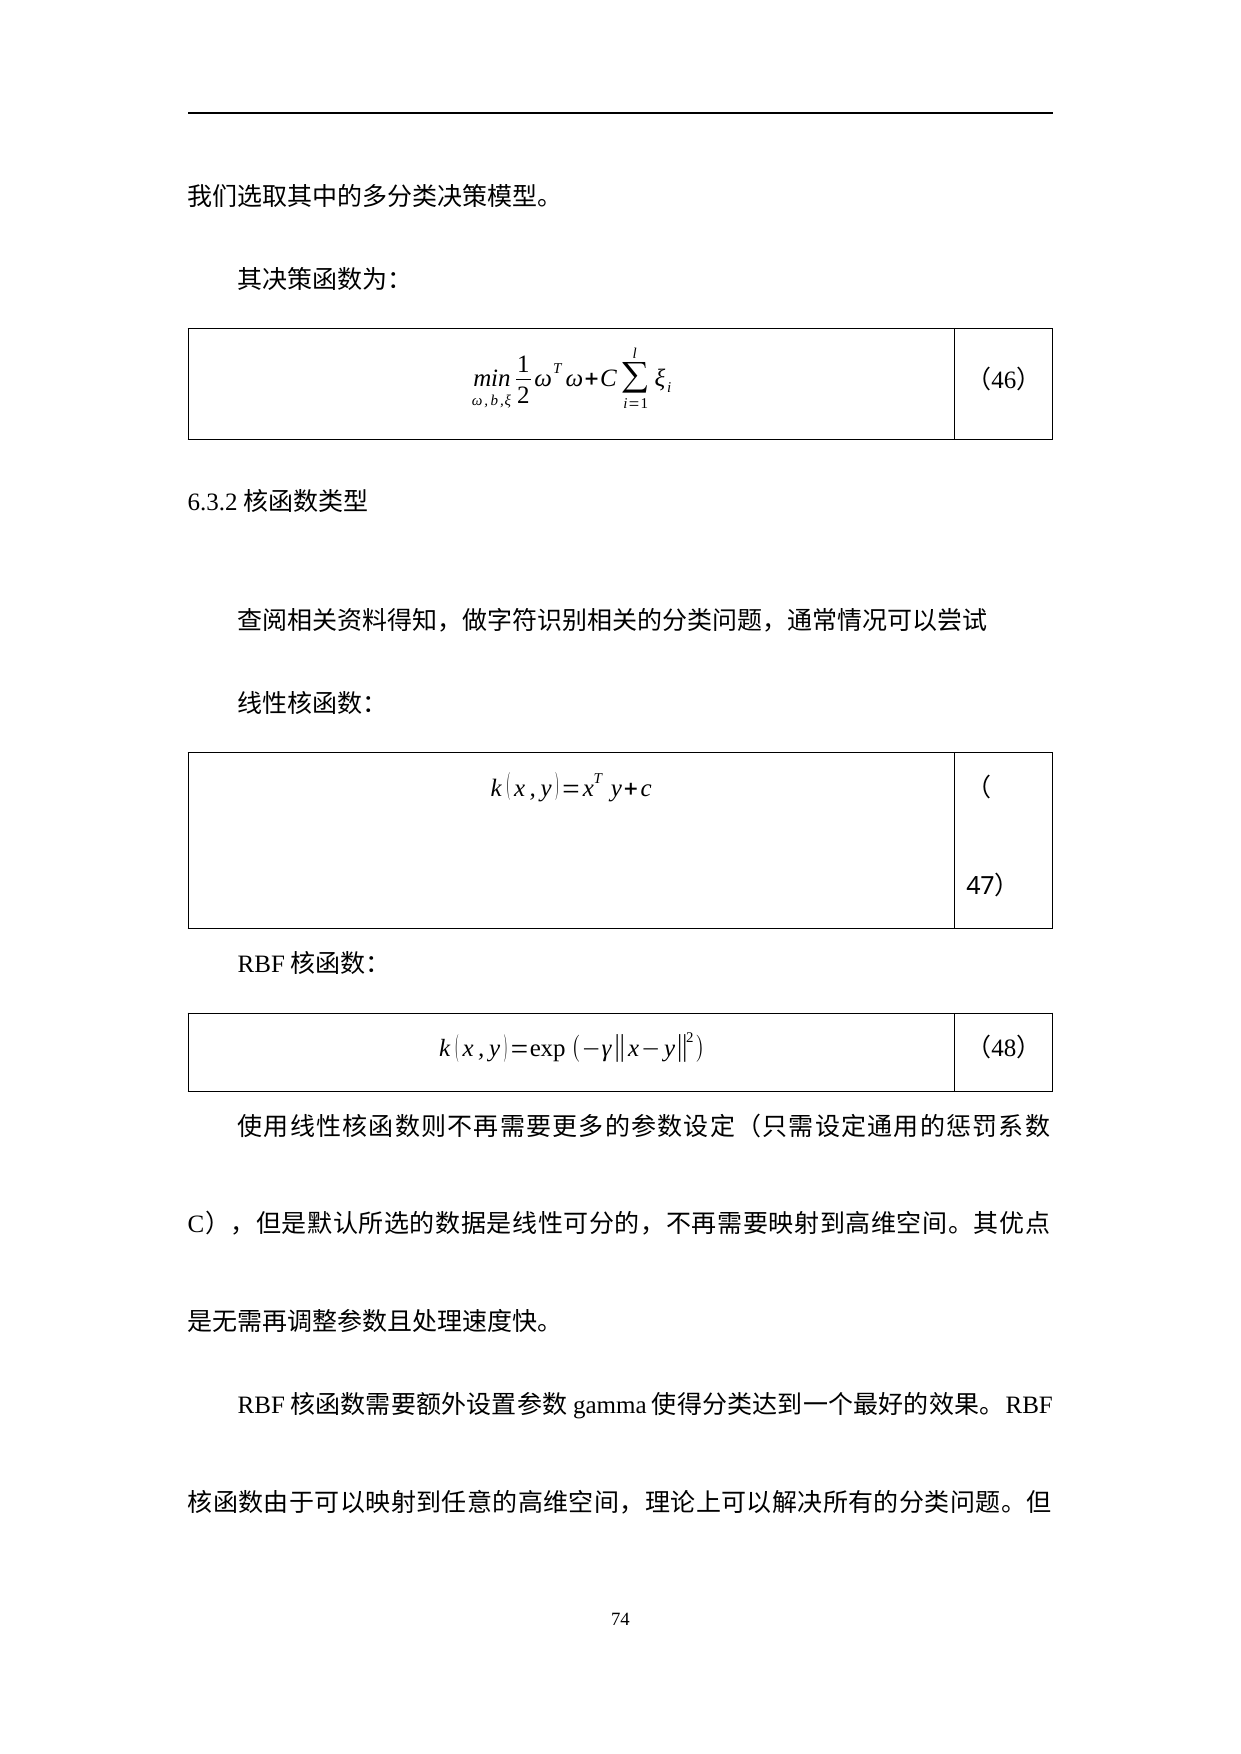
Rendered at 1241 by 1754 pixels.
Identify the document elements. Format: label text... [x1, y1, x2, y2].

table_header （47） [955, 753, 1052, 928]
text 线性核函数： [187, 669, 1053, 734]
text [187, 162, 1053, 227]
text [187, 1370, 1053, 1533]
subtitle 6.3.2 核函数类型 [187, 467, 1053, 532]
table_header [189, 1014, 954, 1091]
text RBF核函数： [187, 929, 1053, 994]
table_header [189, 329, 954, 439]
text 使用线性核函数则不再需要更多的参数设定（只需设定通用的惩罚系数C），但是默认所选的数据是线性可分的，不再需要映射到高维空间。其优点是无需再调整参数且处理速度快。 [187, 1092, 1053, 1352]
text 其决策函数为： [187, 245, 1053, 310]
text 查阅相关资料得知，做字符识别相关的分类问题，通常情况可以尝试 [187, 586, 1053, 651]
table_header [189, 753, 954, 928]
table_header （48） [955, 1014, 1052, 1091]
table_header （46） [955, 329, 1052, 439]
